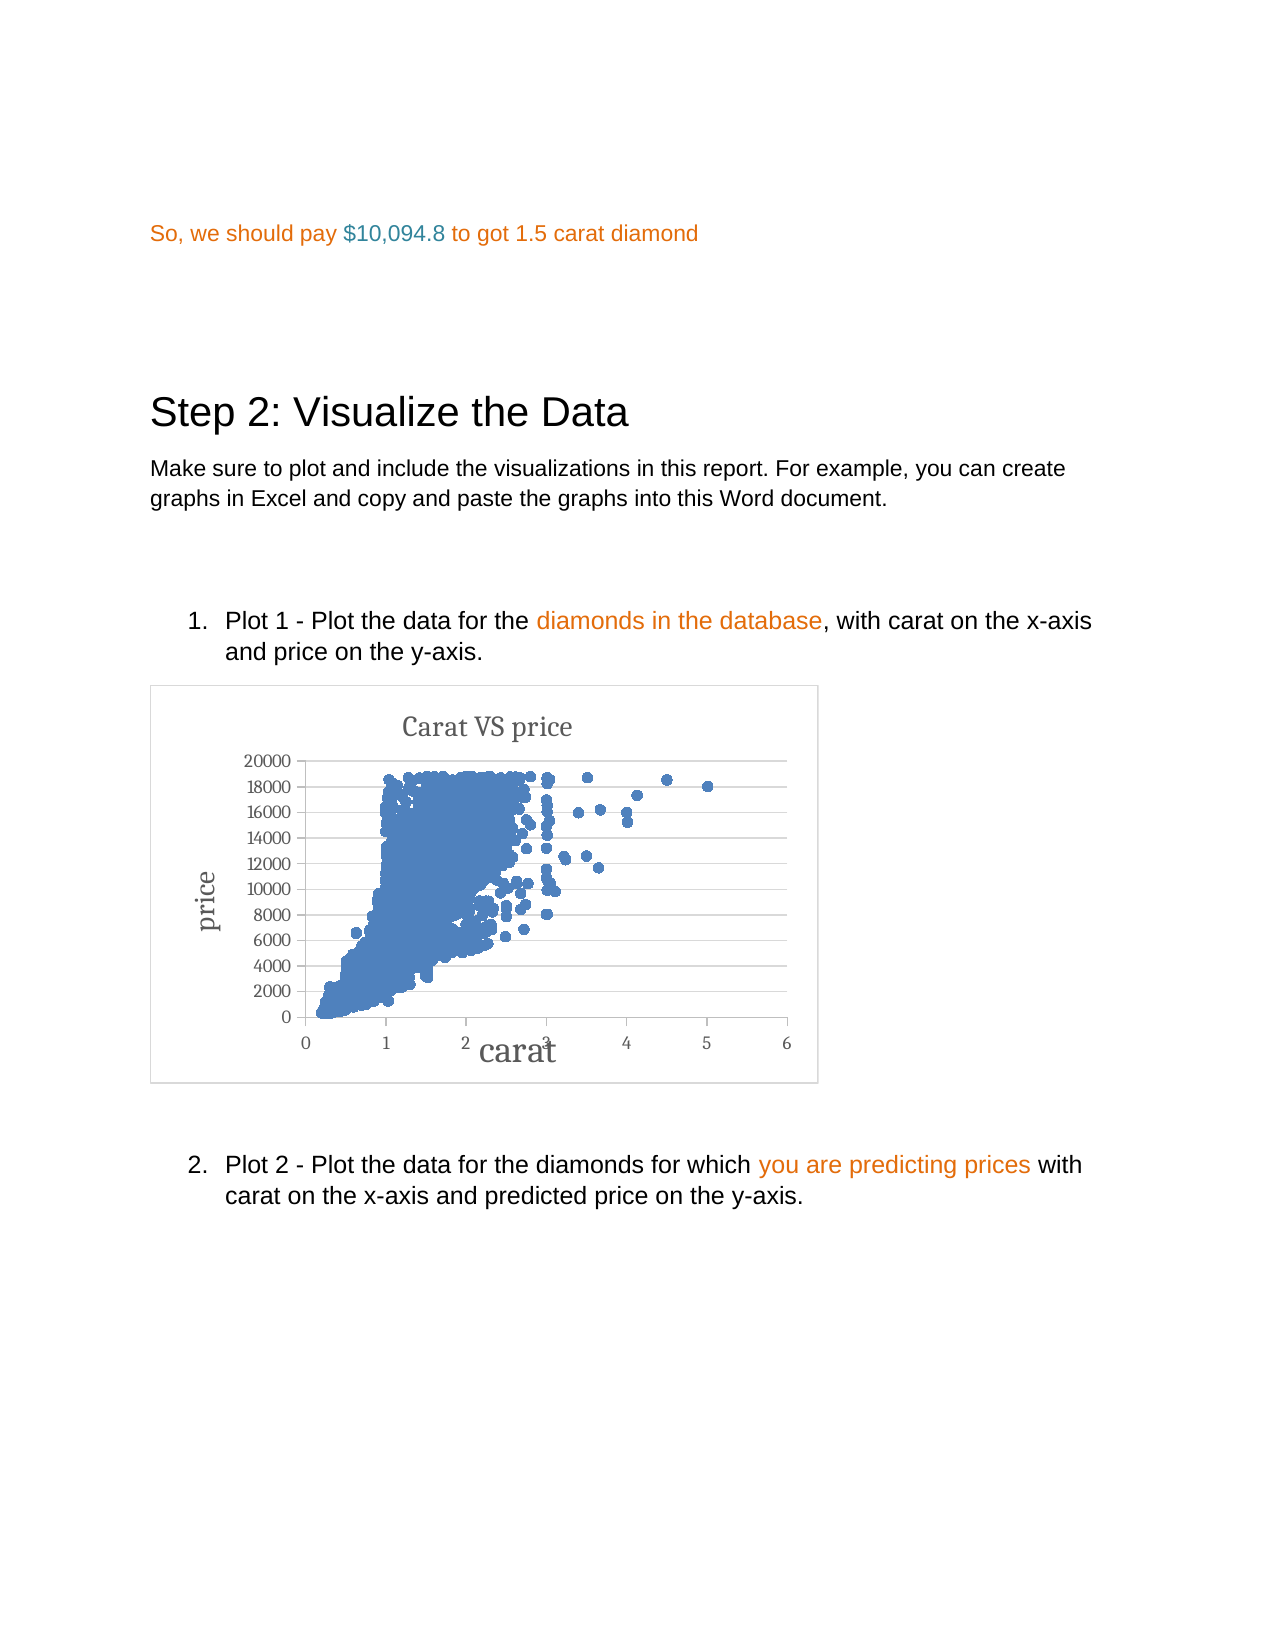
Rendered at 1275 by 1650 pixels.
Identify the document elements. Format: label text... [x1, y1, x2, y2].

text Make sure to plot and include the visualizations in this report. For example, you can create graphs in Excel and copy and paste the graphs into this Word document. [150, 455, 1125, 512]
list Plot 2 - Plot the data for the diamonds for which you are predicting prices with carat on the x-axis and predicted price on the y-axis. [187, 1150, 1125, 1210]
subtitle Step 2: Visualize the Data [149, 387, 1125, 435]
list Plot 1 - Plot the data for the diamonds in the database, with carat on the x-axis and price on the y-axis. [187, 606, 1125, 666]
text So, we should pay $10,094.8 to got 1.5 carat diamond [149, 219, 1120, 246]
